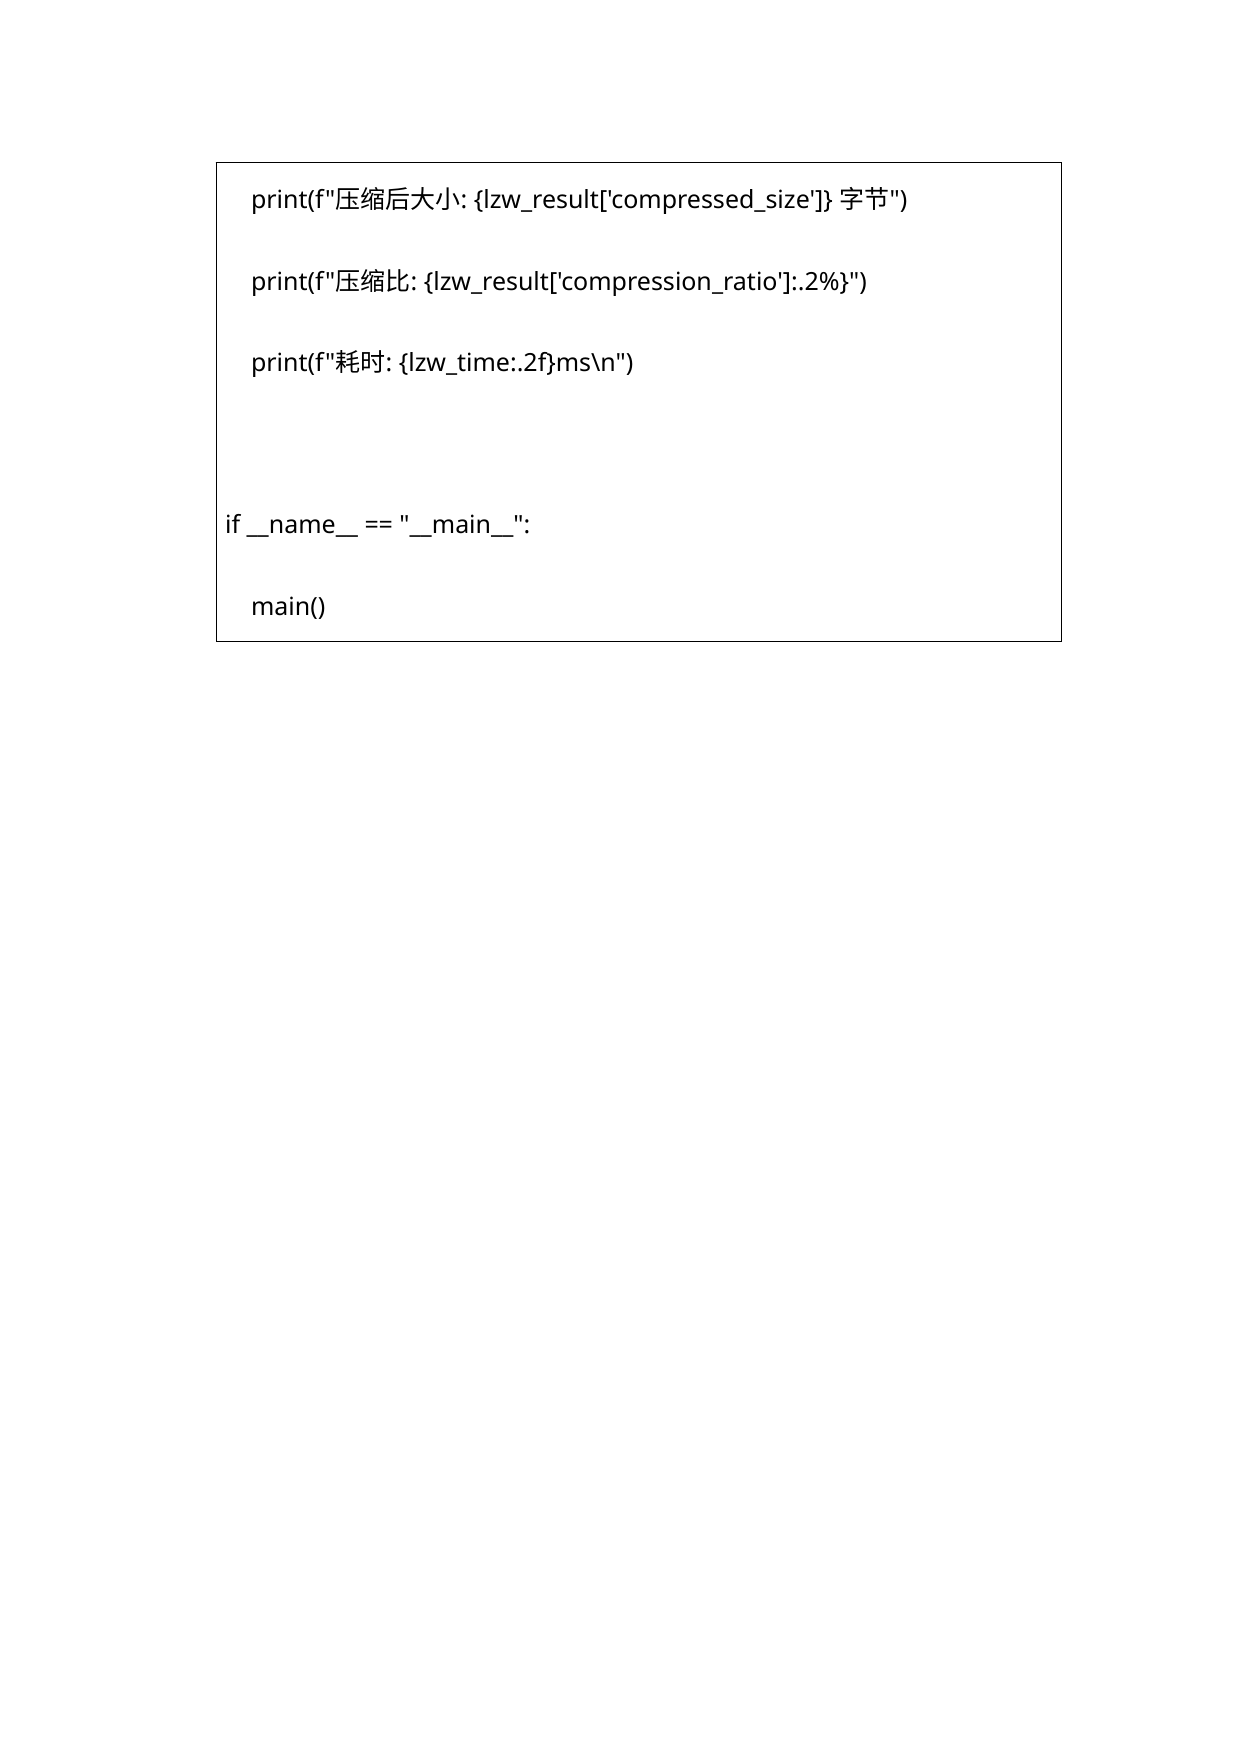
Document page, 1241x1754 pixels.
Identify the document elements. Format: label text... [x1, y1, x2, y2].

text print(f"压缩后大小: {lzw_result['compressed_size']} 字节") [217, 163, 1061, 230]
text print(f"耗时: {lzw_time:.2f}ms\n") [217, 325, 1061, 393]
text main() [217, 570, 1061, 641]
text if __name__ == "__main__": [217, 489, 1061, 557]
text print(f"压缩比: {lzw_result['compression_ratio']:.2%}") [217, 244, 1061, 312]
